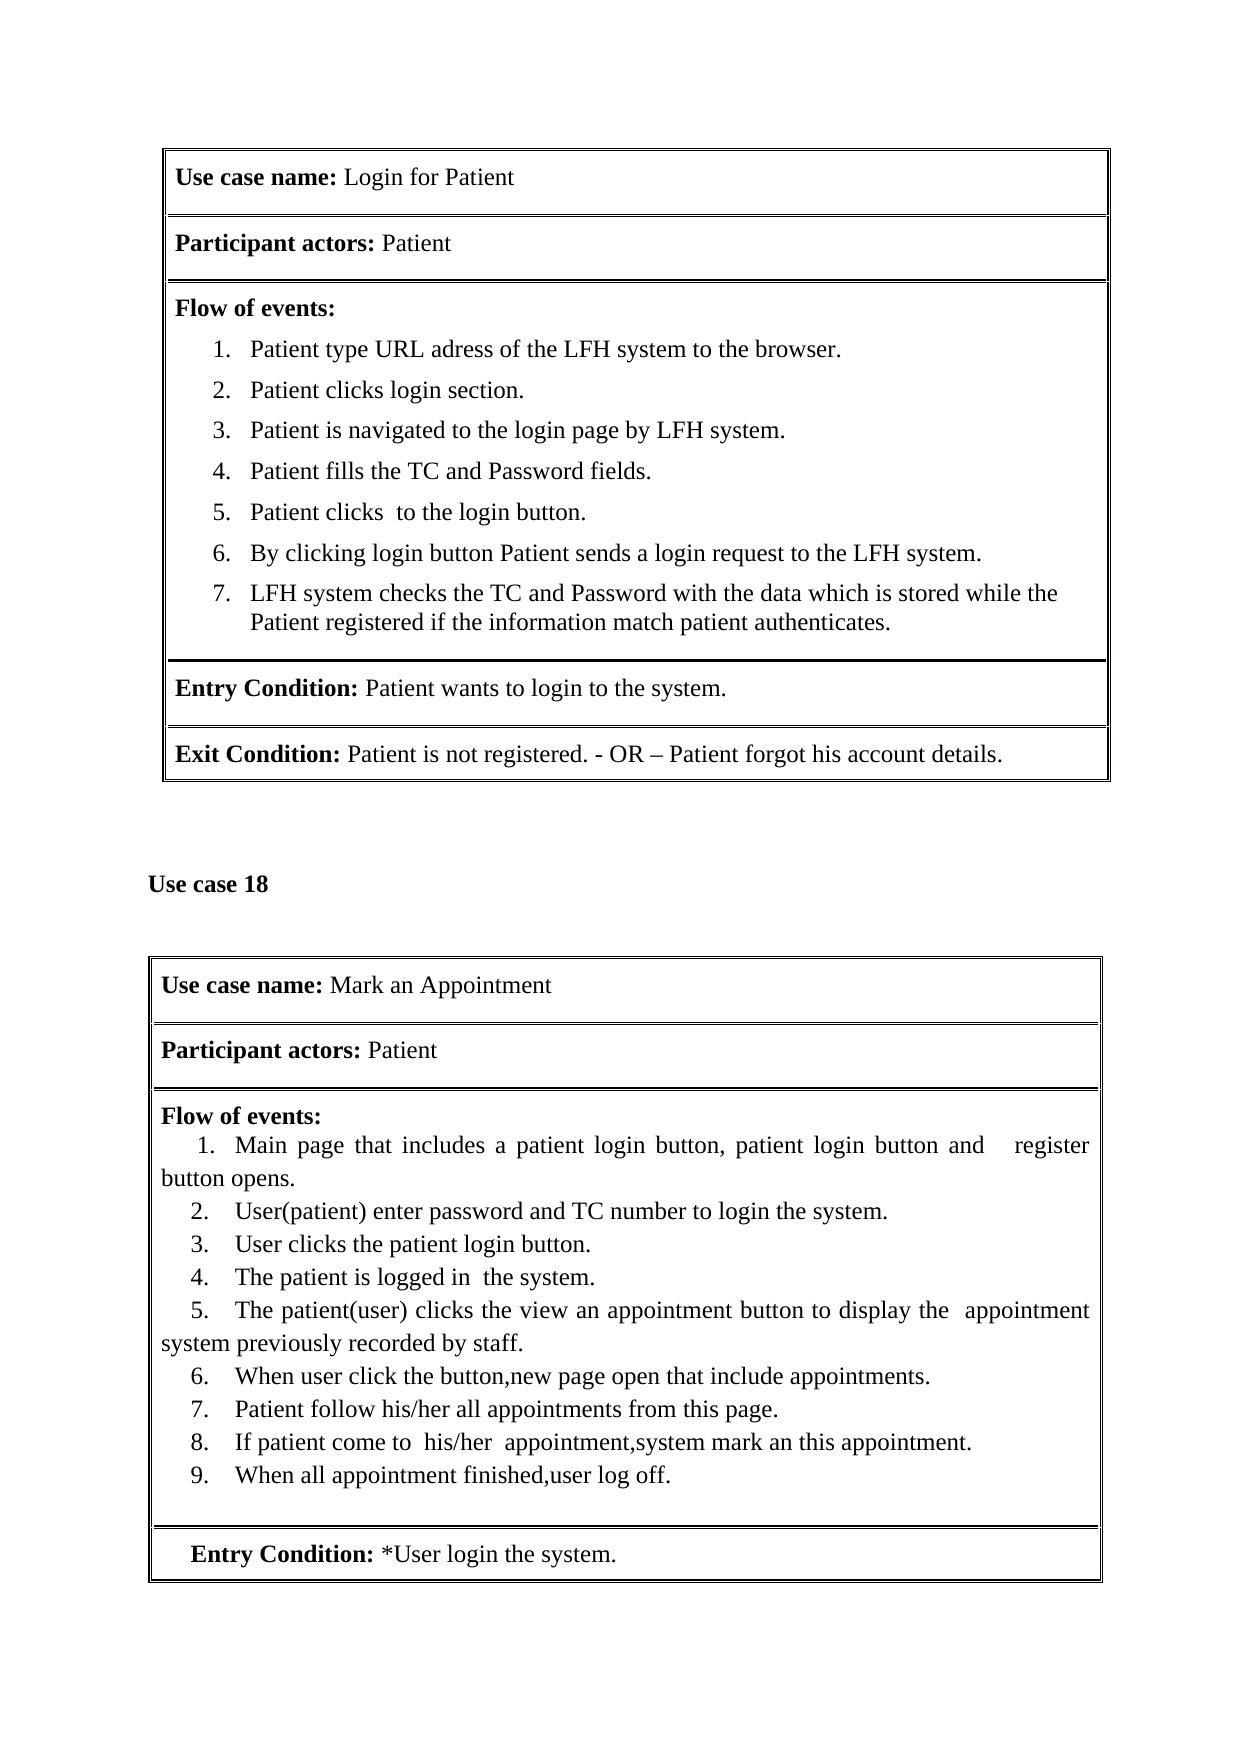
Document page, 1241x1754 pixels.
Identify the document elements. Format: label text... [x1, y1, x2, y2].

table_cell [152, 1525, 1100, 1579]
text Use case 18 [148, 869, 1093, 898]
table_cell Exit Condition: Patient is not registered. - OR – Patient forgot his account details. [164, 725, 1109, 779]
table_cell Flow of events: Patient type URL adress of the LFH system to the browser. Patient clicks login section. Patient is navigated to the login page by LFH system. Patient fills the TC and Password fields. Patient clicks to the login button. By clicking login button Patient sends a login request to the LFH system. LFH system checks the TC and Password with the data which is stored while the Patient registered if the information match patient authenticates. [166, 279, 1108, 659]
table_cell Entry Condition: Patient wants to login to the system. [166, 659, 1107, 725]
table_cell Participant actors: Patient [152, 1021, 1100, 1087]
table_header Use case name: Mark an Appointment [152, 959, 1100, 1021]
table_cell Participant actors: Patient [166, 214, 1108, 279]
table_cell Flow of events: 1. Main page that includes a patient login button, patient login button and register button opens. 2. User(patient) enter password and TC number to login the system. 3. User clicks the patient login button. 4. The patient is logged in the system. 5. The patient(user) clicks the view an appointment button to display the appointment system previously recorded by staff. 6. When user click the button,new page open that include appointments. 7. Patient follow his/her all appointments from this page. 8. If patient come to his/her appointment,system mark an this appointment. 9. When all appointment finished,user log off. [152, 1087, 1100, 1525]
table_header Use case name: Login for Patient [166, 151, 1107, 213]
